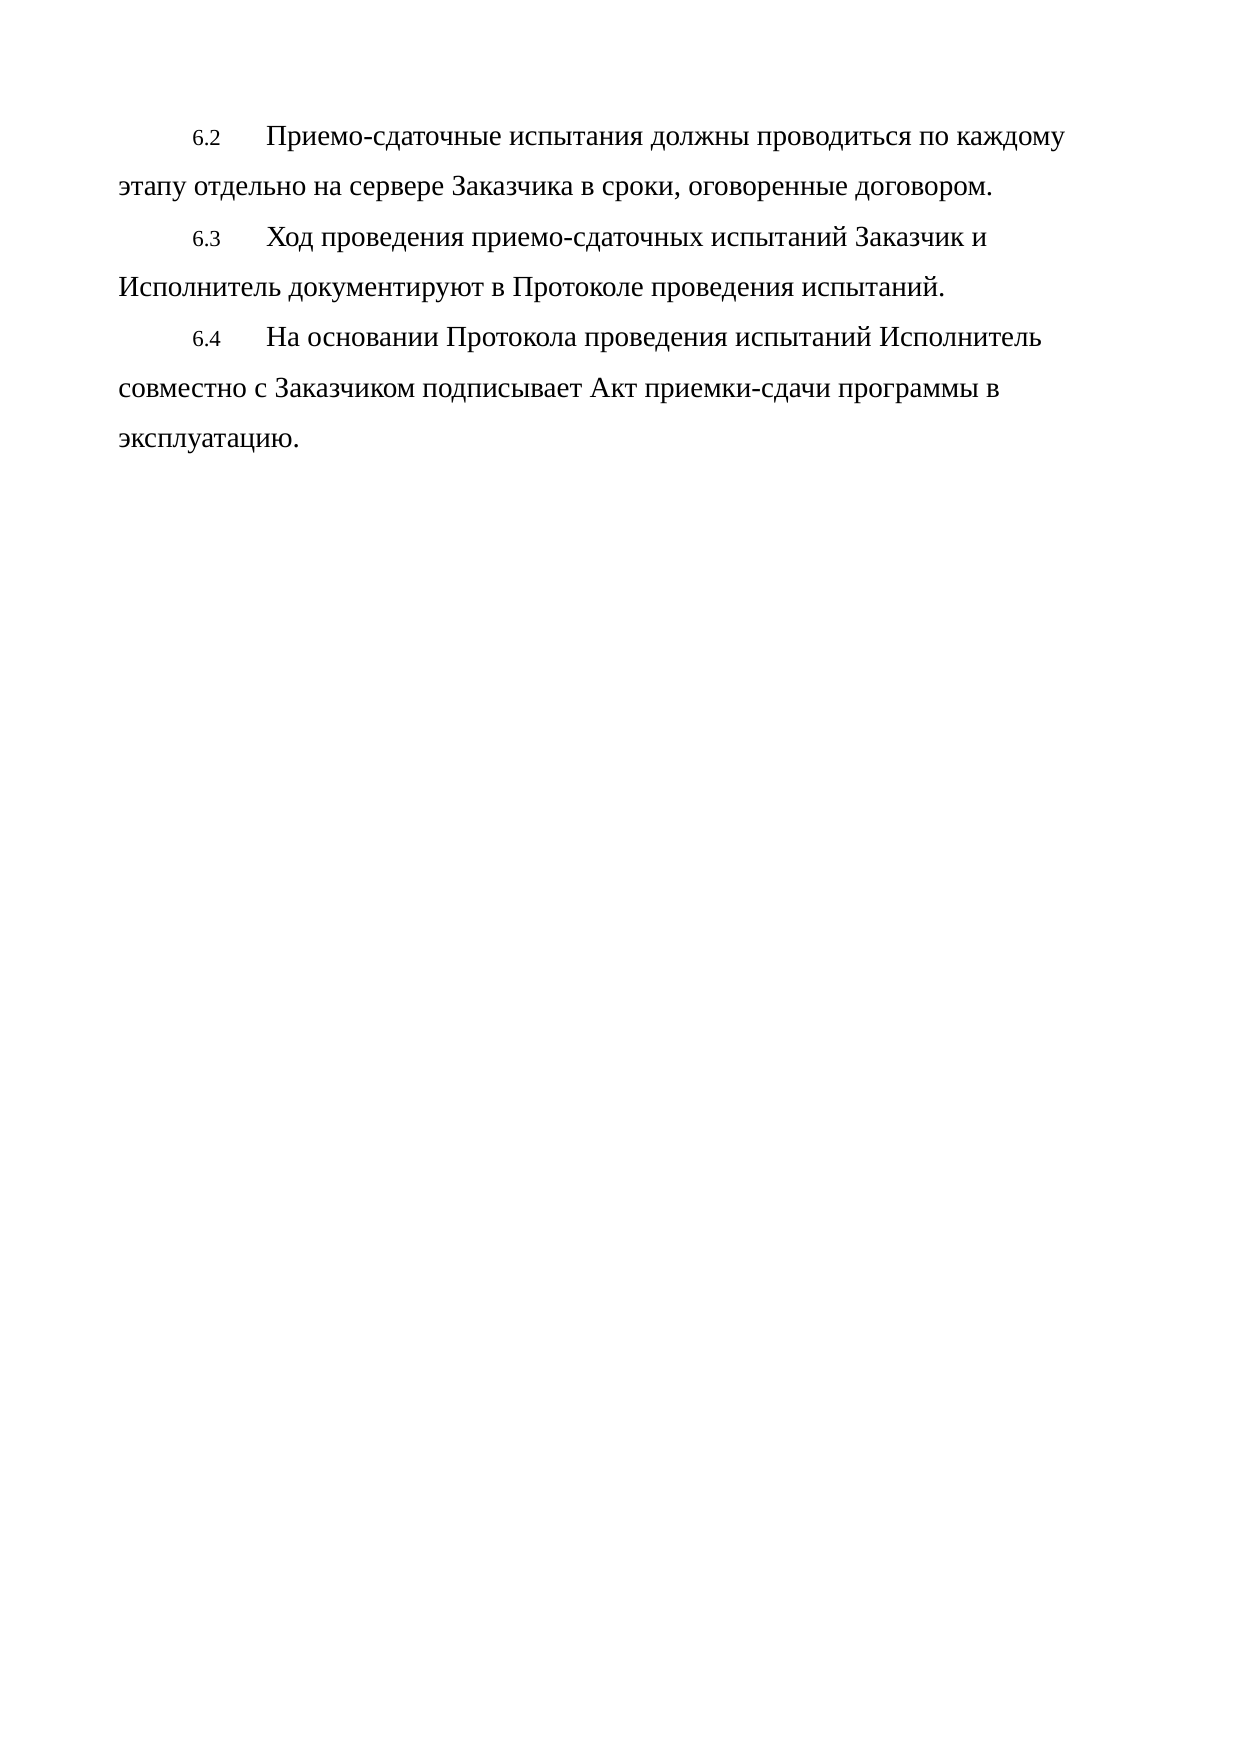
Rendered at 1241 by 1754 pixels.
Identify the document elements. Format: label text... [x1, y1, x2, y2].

list Ход проведения приемо-сдаточных испытаний Заказчик и Исполнитель документируют в Протоколе проведения испытаний. [118, 219, 1122, 303]
list Приемо-сдаточные испытания должны проводиться по каждому этапу отдельно на сервере Заказчика в сроки, оговоренные договором. [118, 118, 1122, 202]
list На основании Протокола проведения испытаний Исполнитель совместно с Заказчиком подписывает Акт приемки-сдачи программы в эксплуатацию. [118, 319, 1122, 453]
